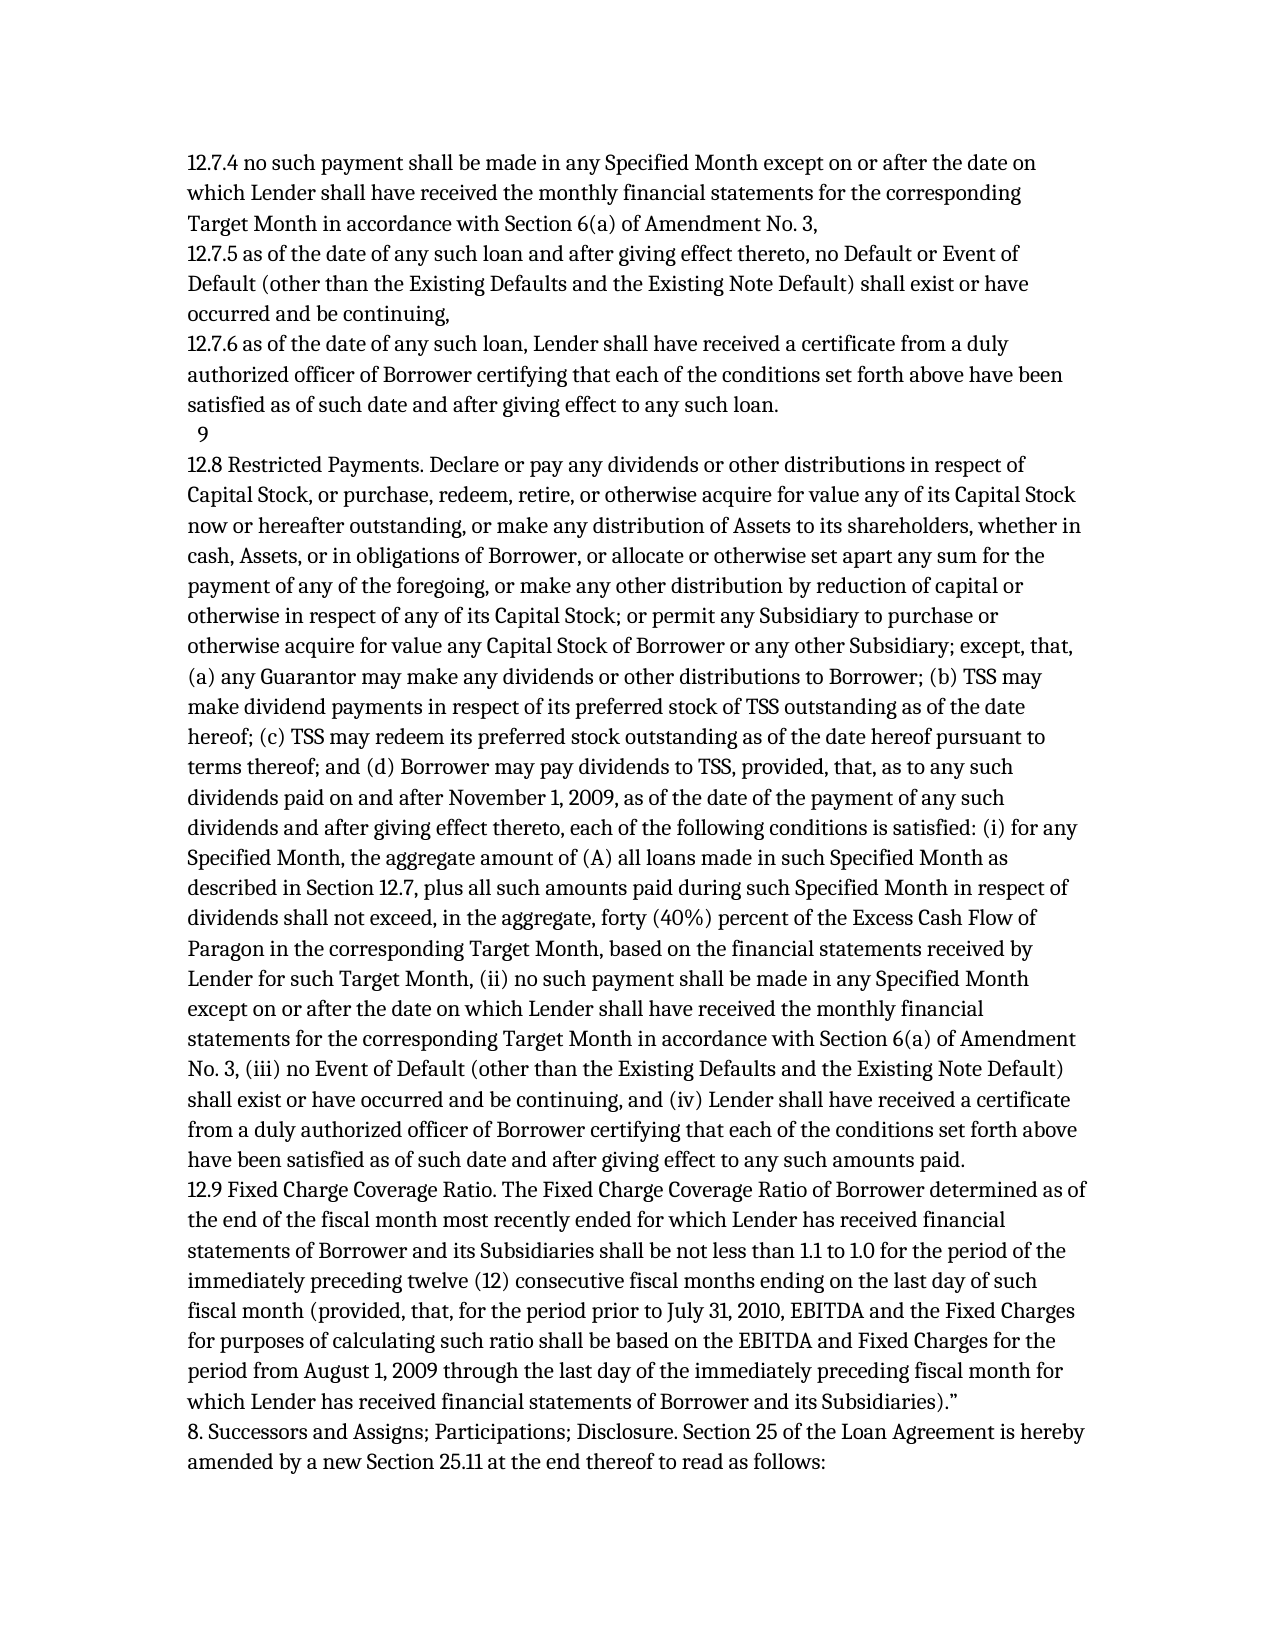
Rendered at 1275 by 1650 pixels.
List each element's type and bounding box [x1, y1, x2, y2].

text [187, 150, 1087, 1475]
